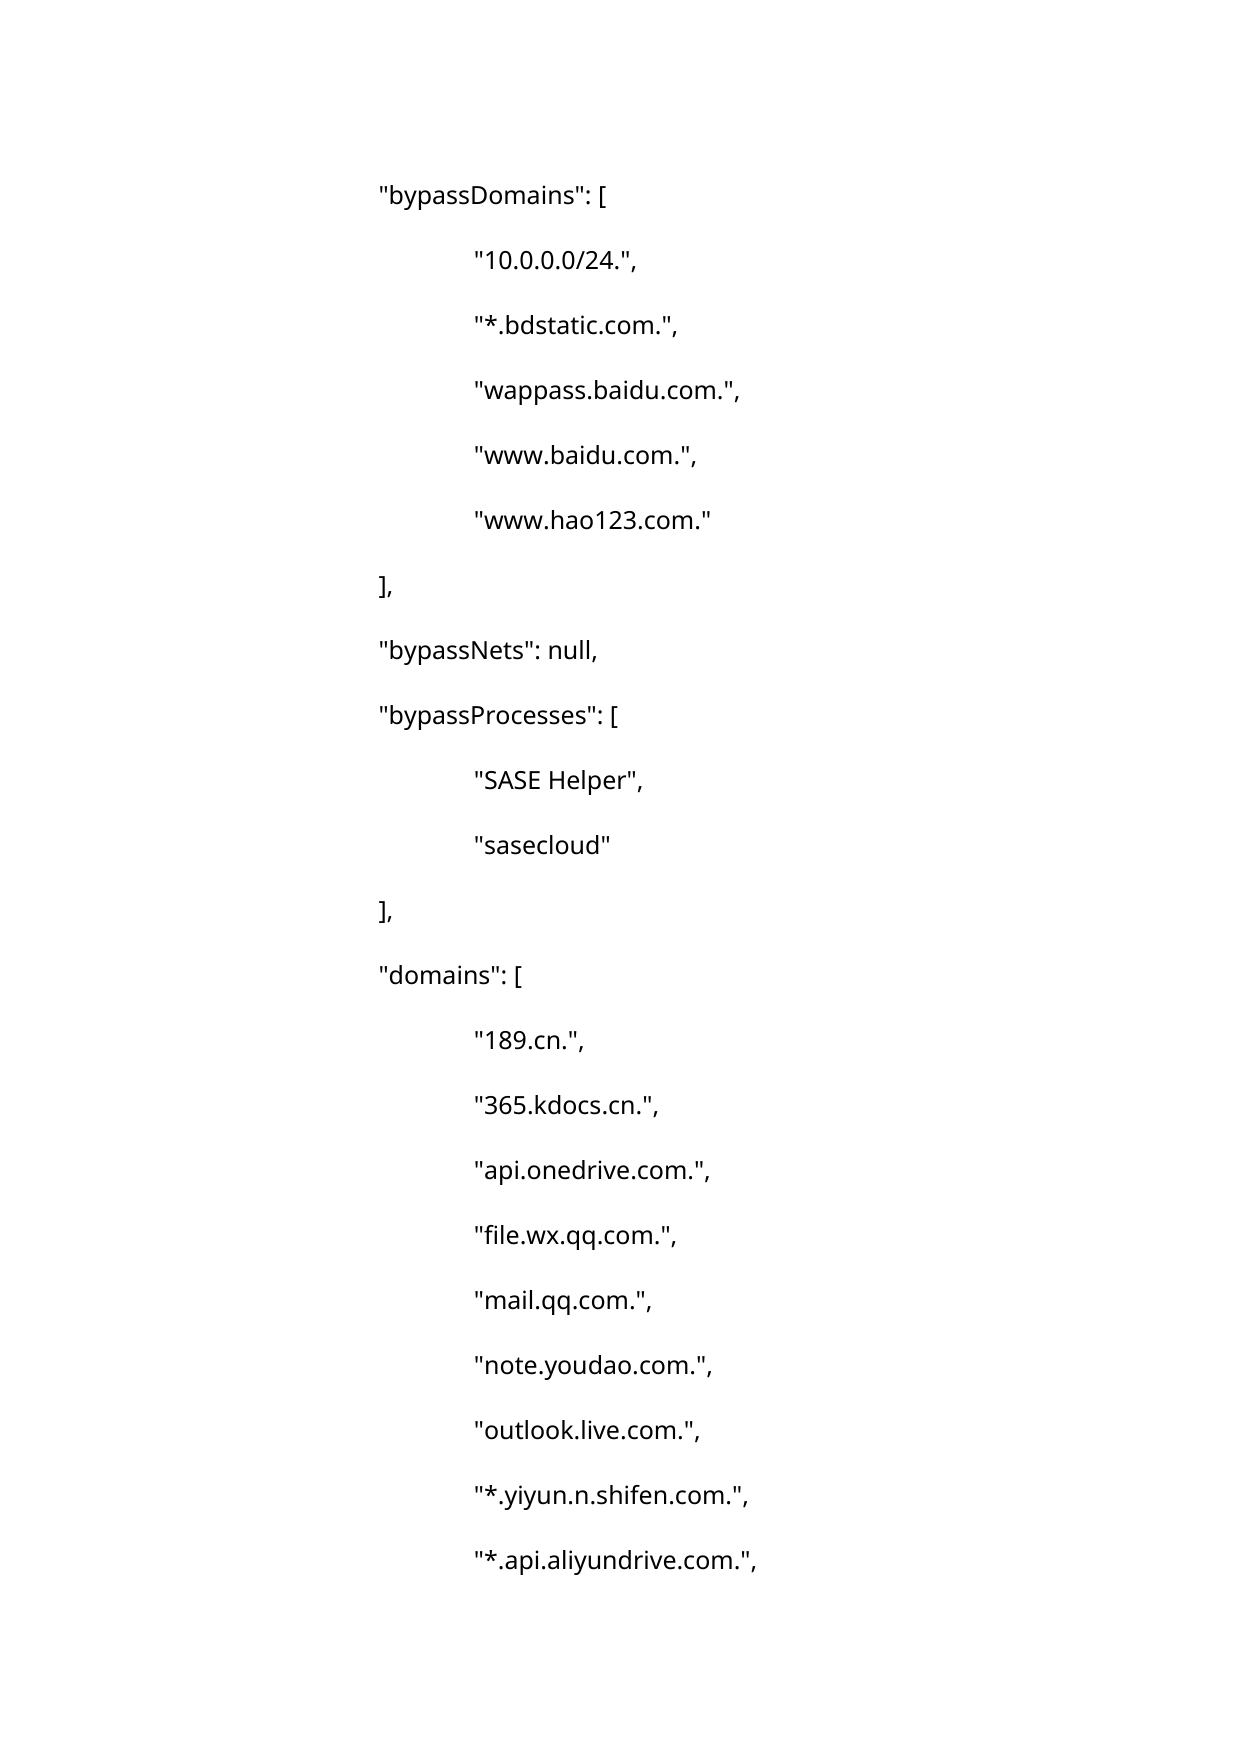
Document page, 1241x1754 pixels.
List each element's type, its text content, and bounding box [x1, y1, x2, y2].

text ], [187, 552, 1053, 617]
text "bypassProcesses": [ [187, 682, 1053, 747]
text "outlook.live.com.", [187, 1397, 1053, 1462]
text "*.api.aliyundrive.com.", [187, 1527, 1053, 1592]
text "mail.qq.com.", [187, 1267, 1053, 1332]
text "www.hao123.com." [187, 487, 1053, 552]
text "sasecloud" [187, 812, 1053, 877]
text "189.cn.", [187, 1007, 1053, 1072]
text "wappass.baidu.com.", [187, 357, 1053, 422]
text "*.yiyun.n.shifen.com.", [187, 1462, 1053, 1527]
text "365.kdocs.cn.", [187, 1072, 1053, 1137]
text "10.0.0.0/24.", [187, 227, 1053, 292]
text "api.onedrive.com.", [187, 1137, 1053, 1202]
text "bypassNets": null, [187, 617, 1053, 682]
text ], [187, 877, 1053, 942]
text "file.wx.qq.com.", [187, 1202, 1053, 1267]
text "SASE Helper", [187, 747, 1053, 812]
text "*.bdstatic.com.", [187, 292, 1053, 357]
text "bypassDomains": [ [187, 162, 1053, 227]
text "note.youdao.com.", [187, 1332, 1053, 1397]
text "domains": [ [187, 942, 1053, 1007]
text "www.baidu.com.", [187, 422, 1053, 487]
